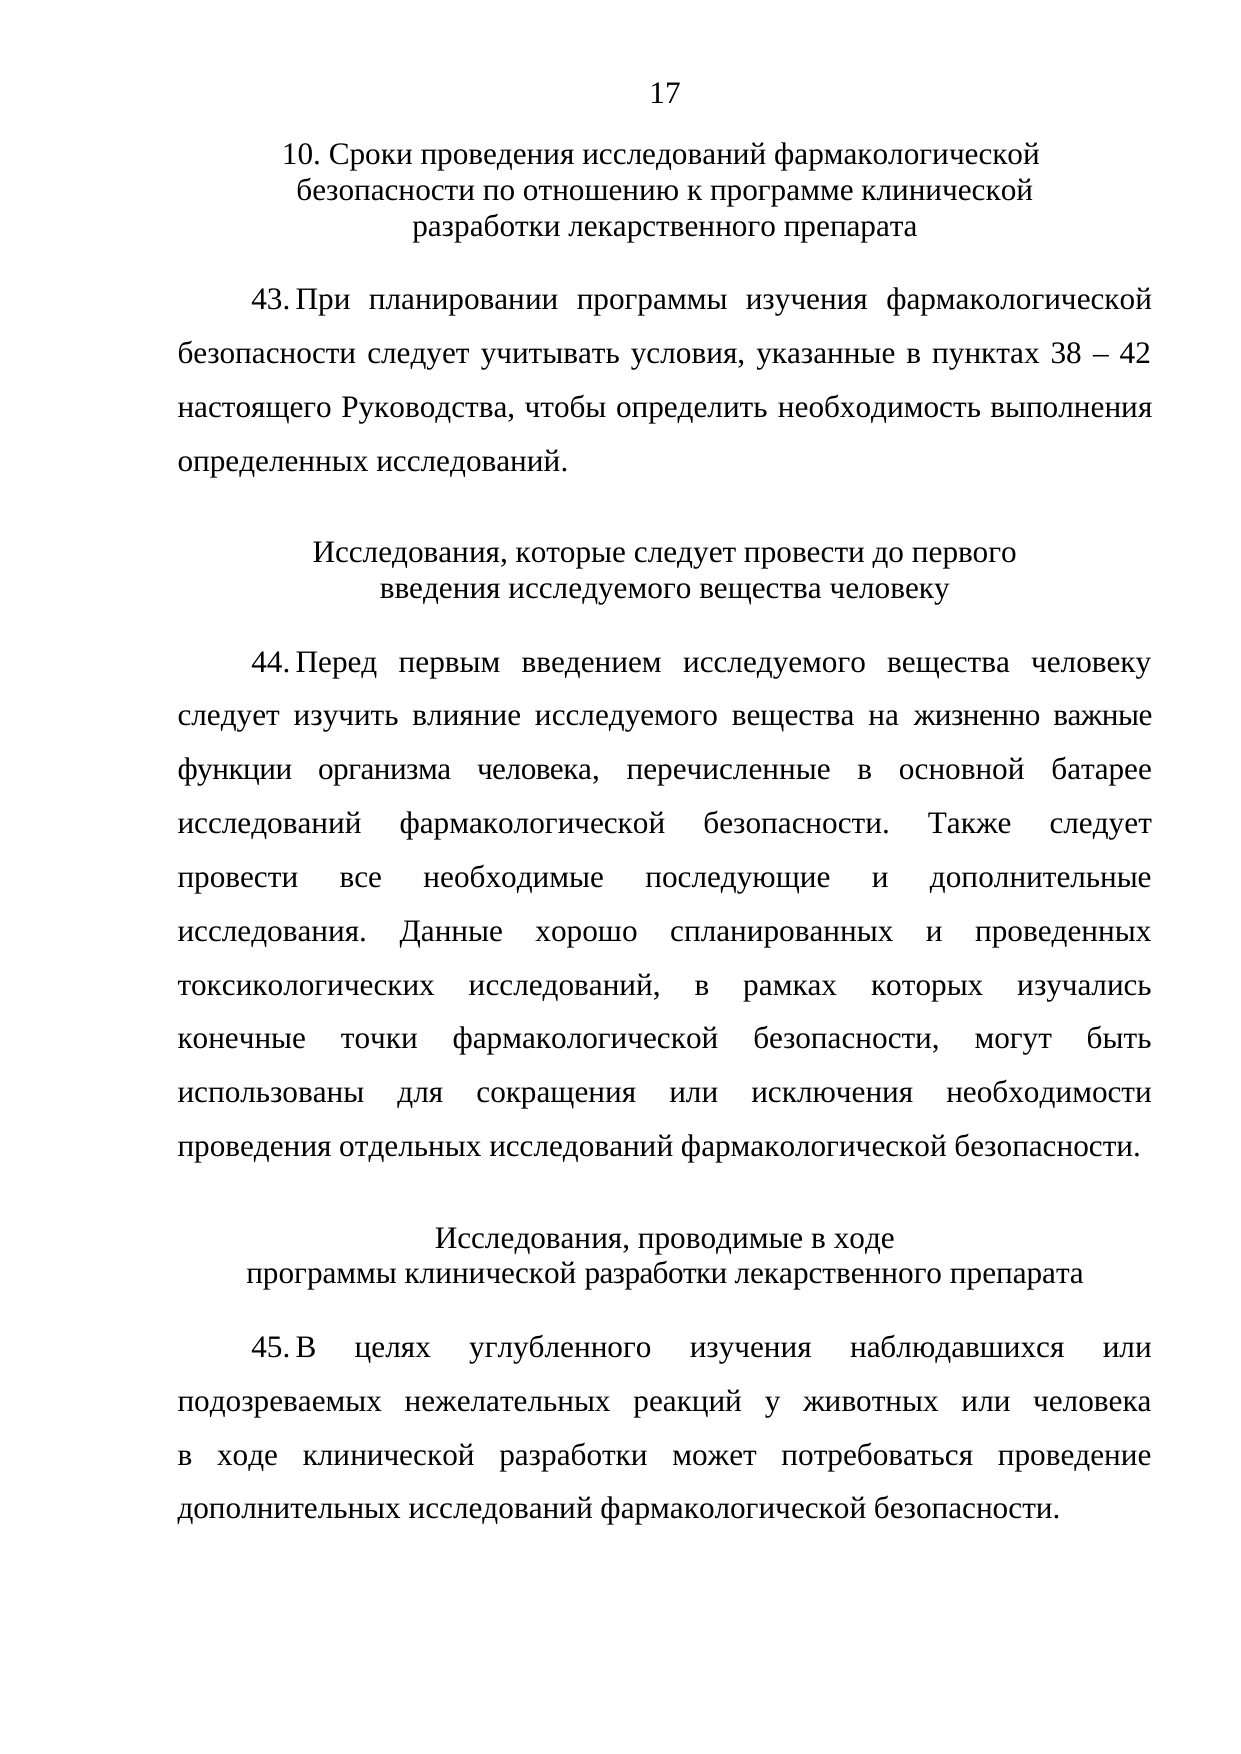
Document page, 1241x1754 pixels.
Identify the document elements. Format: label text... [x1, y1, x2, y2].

list Перед первым введением исследуемого вещества человеку следует изучить влияние исследуемого вещества на жизненно важные функции организма человека, перечисленные в основной батарее исследований фармакологической безопасности. Также следует провести все необходимые последующие и дополнительные исследования. Данные хорошо спланированных и проведенных токсикологических исследований, в рамках которых изучались конечные точки фармакологической безопасности, могут быть использованы для сокращения или исключения необходимости проведения отдельных исследований фармакологической безопасности. [177, 643, 1152, 1163]
text Исследования, проводимые в ходе программы клинической разработки лекарственного препарата [177, 1219, 1152, 1291]
text 10. Сроки проведения исследований фармакологической безопасности по отношению к программе клинической разработки лекарственного препарата [177, 135, 1152, 243]
list При планировании программы изучения фармакологической безопасности следует учитывать условия, указанные в пунктах 38 – 42 настоящего Руководства, чтобы определить необходимость выполнения определенных исследований. [177, 281, 1152, 478]
text Исследования, которые следует провести до первого введения исследуемого вещества человеку [177, 533, 1152, 605]
list В целях углубленного изучения наблюдавшихся или подозреваемых нежелательных реакций у животных или человека в ходе клинической разработки может потребоваться проведение дополнительных исследований фармакологической безопасности. [177, 1328, 1152, 1526]
